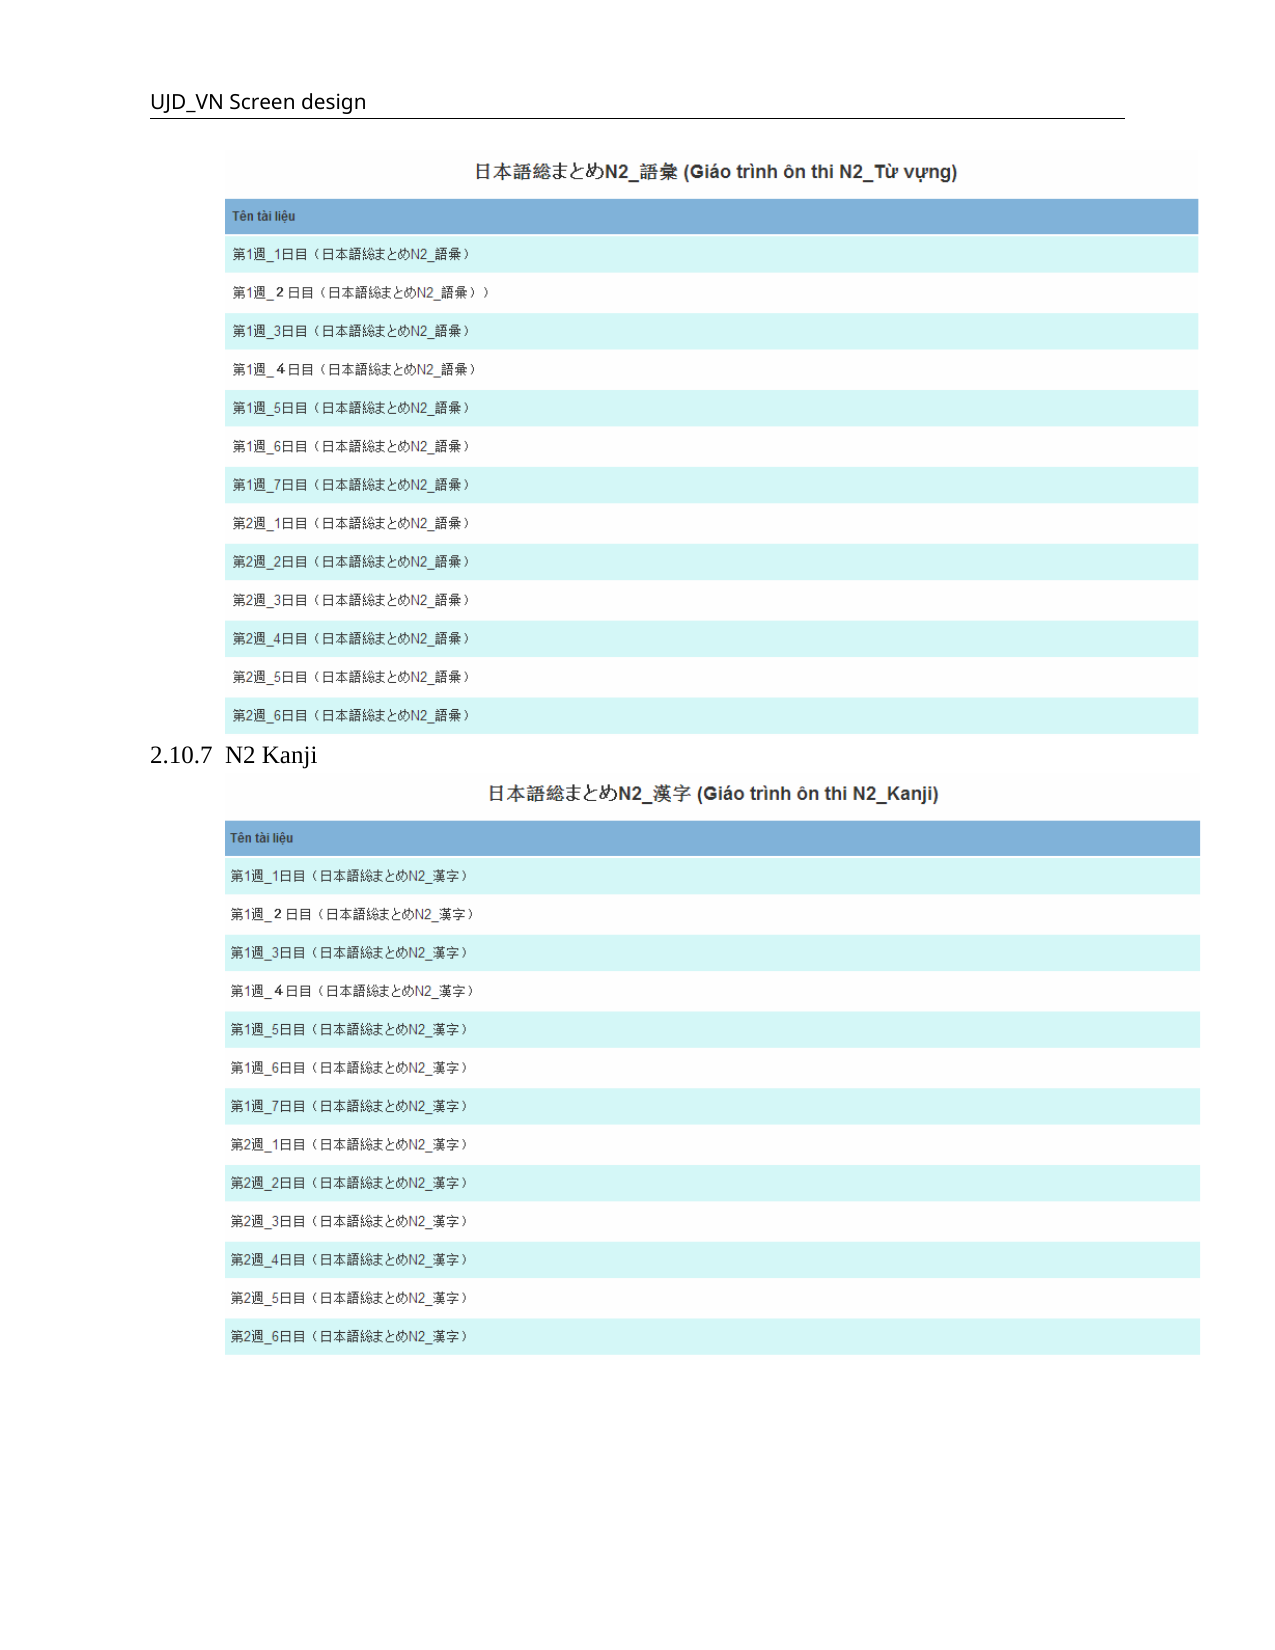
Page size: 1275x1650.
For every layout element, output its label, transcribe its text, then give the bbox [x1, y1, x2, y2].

picture [225, 150, 1199, 736]
picture [225, 773, 1200, 1360]
list N2 Kanji [150, 740, 1125, 769]
